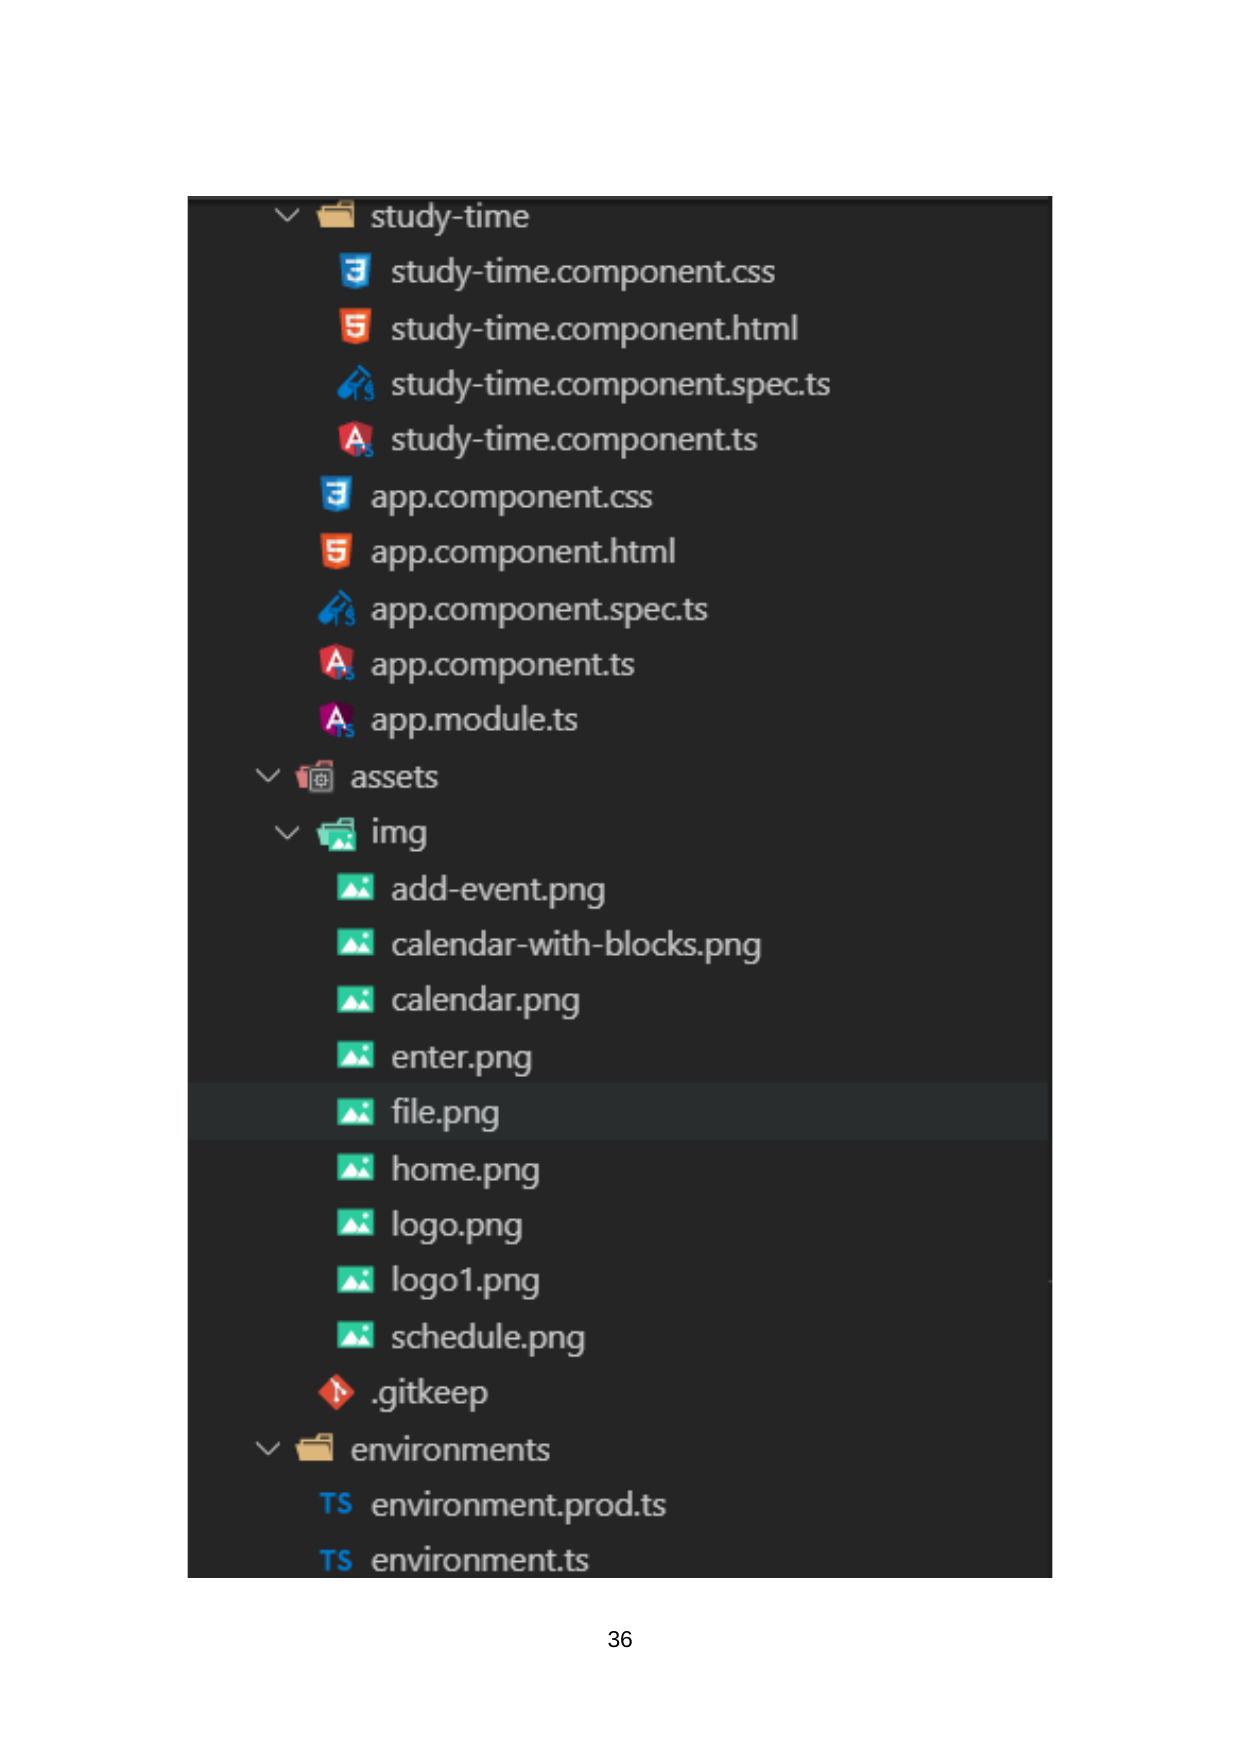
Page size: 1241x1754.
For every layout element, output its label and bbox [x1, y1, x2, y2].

picture [187, 196, 1053, 1578]
